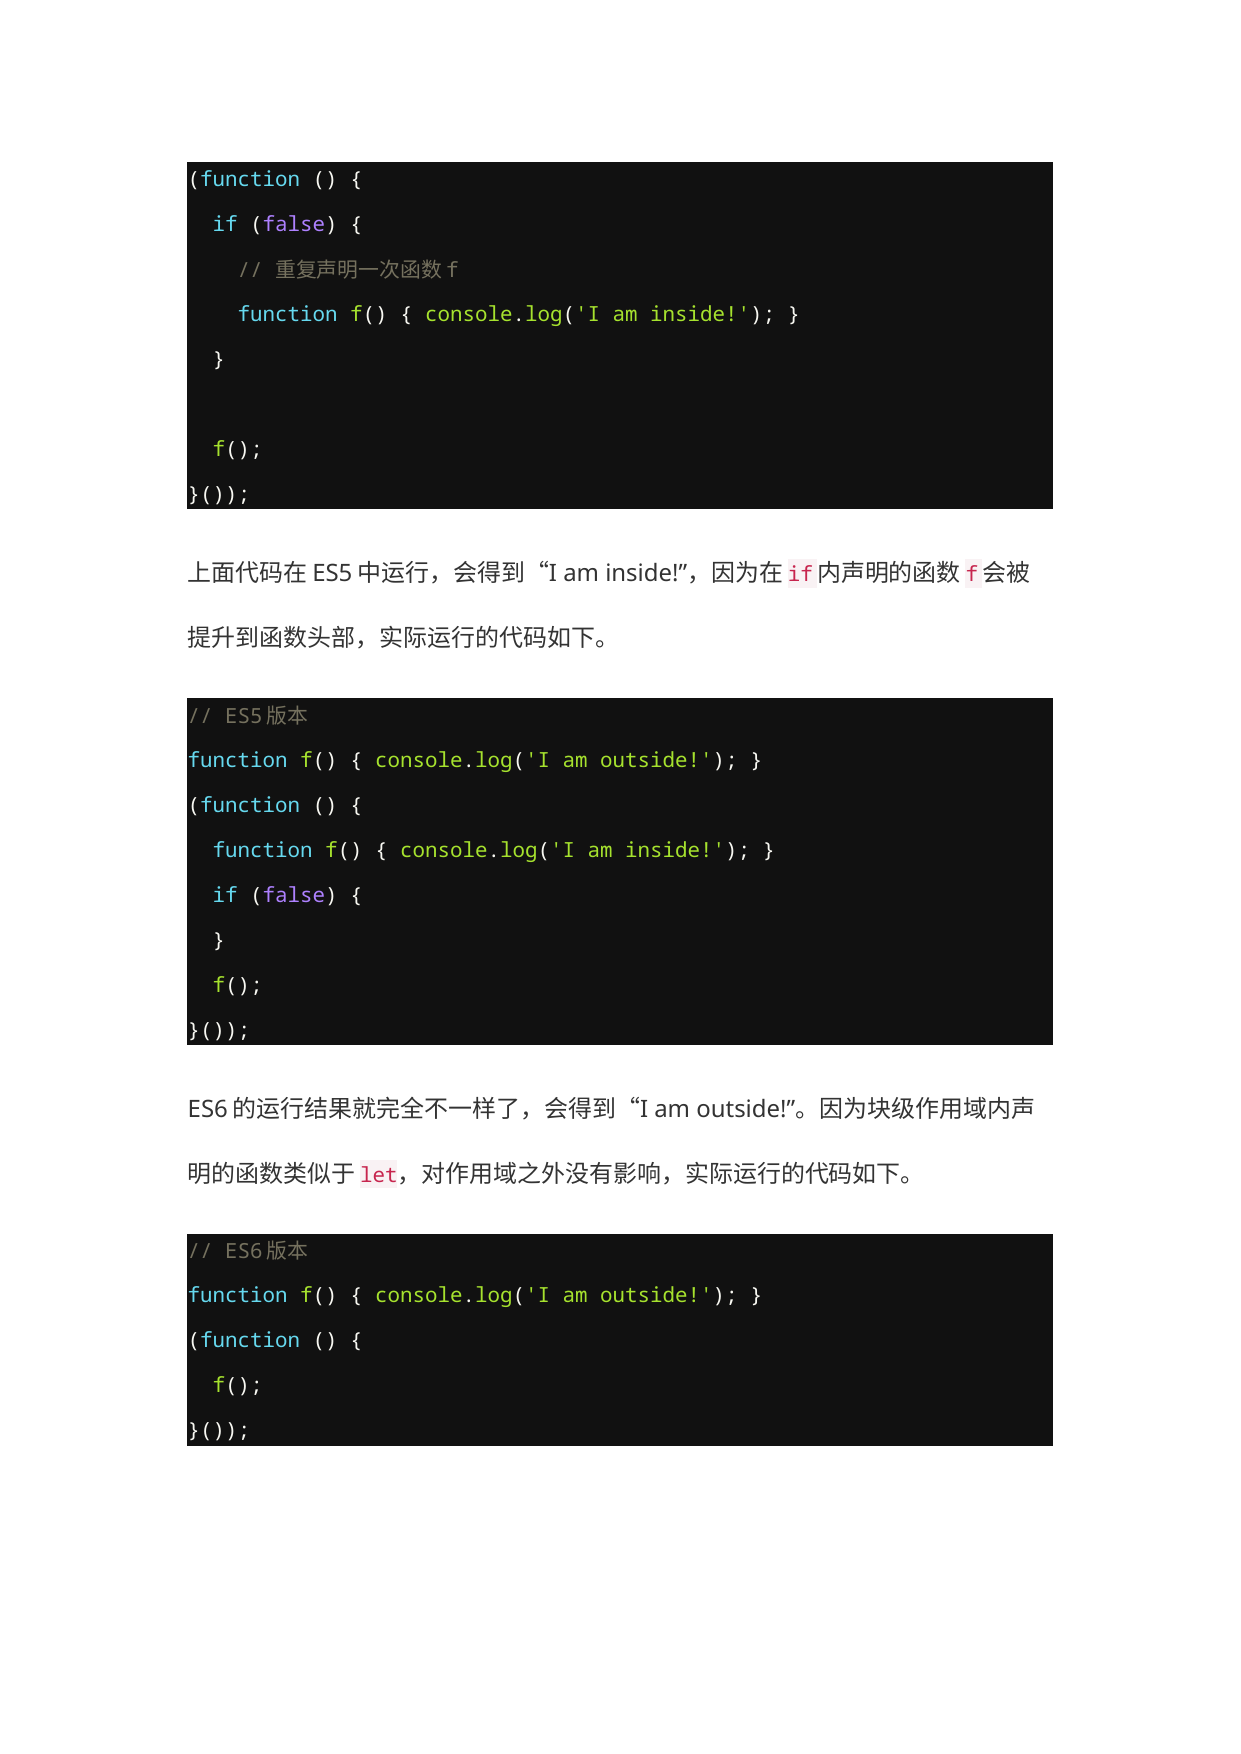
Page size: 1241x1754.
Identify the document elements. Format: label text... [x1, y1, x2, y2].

text function f() { console.log('I am inside!'); } [187, 297, 1053, 329]
text // ES6版本 [187, 1234, 1053, 1266]
text function f() { console.log('I am outside!'); } [187, 1279, 1053, 1311]
text }()); [187, 1414, 1053, 1446]
text }()); [187, 1013, 1053, 1045]
text f(); [187, 1369, 1053, 1401]
text }()); [187, 477, 1053, 509]
text // ES5版本 [187, 698, 1053, 730]
text } [187, 342, 1053, 374]
text } [187, 923, 1053, 955]
text function f() { console.log('I am outside!'); } [187, 743, 1053, 775]
text if (false) { [187, 878, 1053, 910]
text 上面代码在ES5中运行，会得到“I am inside!”，因为在if内声明的函数f会被提升到函数头部，实际运行的代码如下。 [187, 539, 1053, 669]
text function f() { console.log('I am inside!'); } [187, 833, 1053, 865]
text if (false) { [187, 207, 1053, 239]
text (function () { [187, 162, 1053, 194]
text (function () { [187, 1324, 1053, 1356]
text f(); [187, 968, 1053, 1000]
text ES6的运行结果就完全不一样了，会得到“I am outside!”。因为块级作用域内声明的函数类似于let，对作用域之外没有影响，实际运行的代码如下。 [187, 1074, 1053, 1204]
text f(); [187, 432, 1053, 464]
text // 重复声明一次函数f [187, 252, 1053, 284]
text (function () { [187, 788, 1053, 820]
